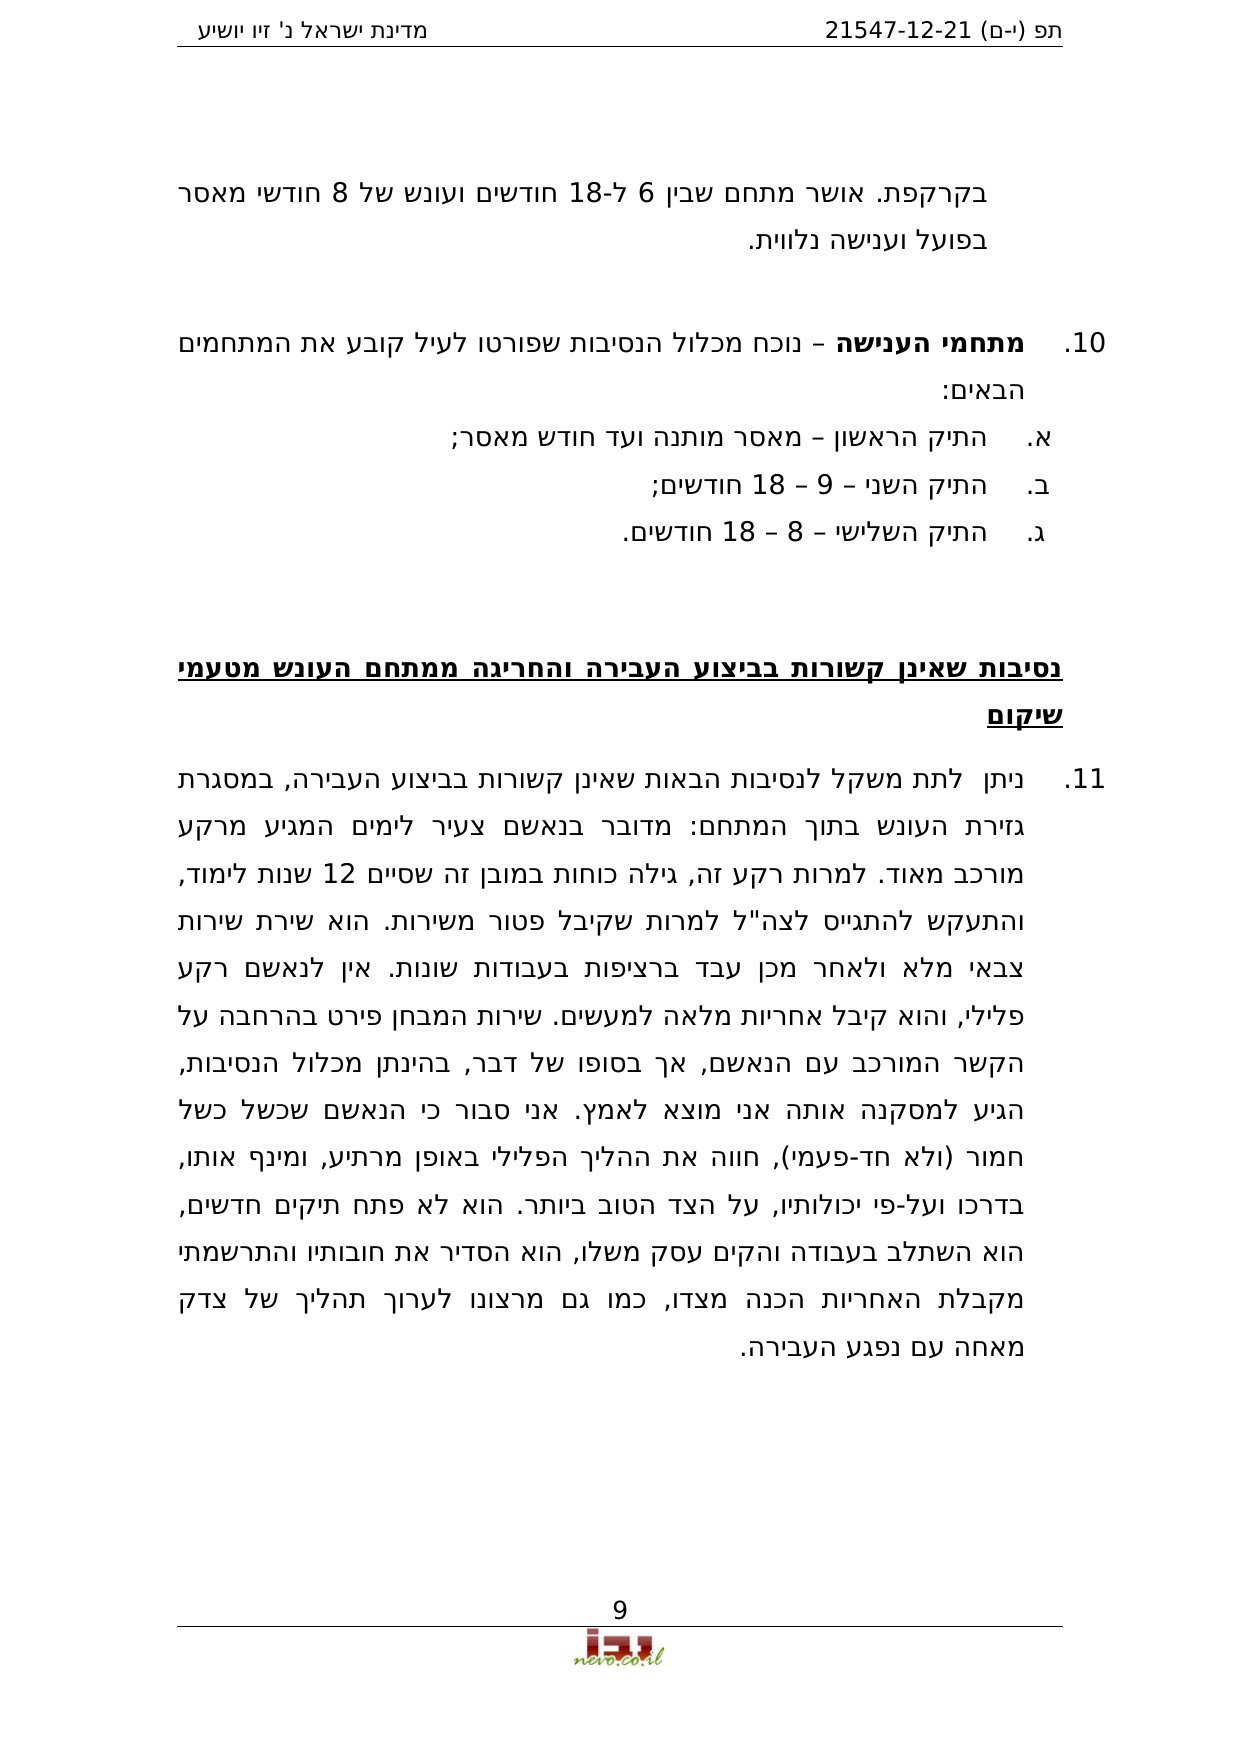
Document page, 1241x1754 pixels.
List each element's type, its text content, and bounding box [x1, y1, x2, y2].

list מתחמי הענישה – נוכח מכלול הנסיבות שפורטו לעיל קובע את המתחמים הבאים: [177, 327, 1063, 406]
list ניתן לתת משקל לנסיבות הבאות שאינן קשורות בביצוע העבירה, במסגרת גזירת העונש בתוך המתחם: מדובר בנאשם צעיר לימים המגיע מרקע מורכב מאוד. למרות רקע זה, גילה כוחות במובן זה שסיים 12 שנות לימוד, והתעקש להתגייס לצה"ל למרות שקיבל פטור משירות. הוא שירת שירות צבאי מלא ולאחר מכן עבד ברציפות בעבודות שונות. אין לנאשם רקע פלילי, והוא קיבל אחריות מלאה למעשים. שירות המבחן פירט בהרחבה על הקשר המורכב עם הנאשם, אך בסופו של דבר, בהינתן מכלול הנסיבות, הגיע למסקנה אותה אני מוצא לאמץ. אני סבור כי הנאשם שכשל כשל חמור (ולא חד-פעמי), חווה את ההליך הפלילי באופן מרתיע, ומינף אותו, בדרכו ועל-פי יכולותיו, על הצד הטוב ביותר. הוא לא פתח תיקים חדשים, הוא השתלב בעבודה והקים עסק משלו, הוא הסדיר את חובותיו והתרשמתי מקבלת האחריות הכנה מצדו, כמו גם מרצונו לערוך תהליך של צדק מאחה עם נפגע העבירה. [177, 763, 1063, 1362]
picture [574, 1628, 666, 1667]
list התיק השלישי – 8 – 18 חודשים. [177, 516, 1026, 548]
text נסיבות שאינן קשורות בביצוע העבירה והחריגה ממתחם העונש מטעמי שיקום [177, 680, 1063, 731]
list התיק הראשון – מאסר מותנה ועד חודש מאסר; [177, 422, 1026, 453]
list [177, 177, 1026, 256]
text נסיבות שאינן קשורות בביצוע העבירה והחריגה ממתחם העונש מטעמי שיקום [177, 652, 1063, 679]
list התיק השני – 9 – 18 חודשים; [177, 469, 1026, 501]
